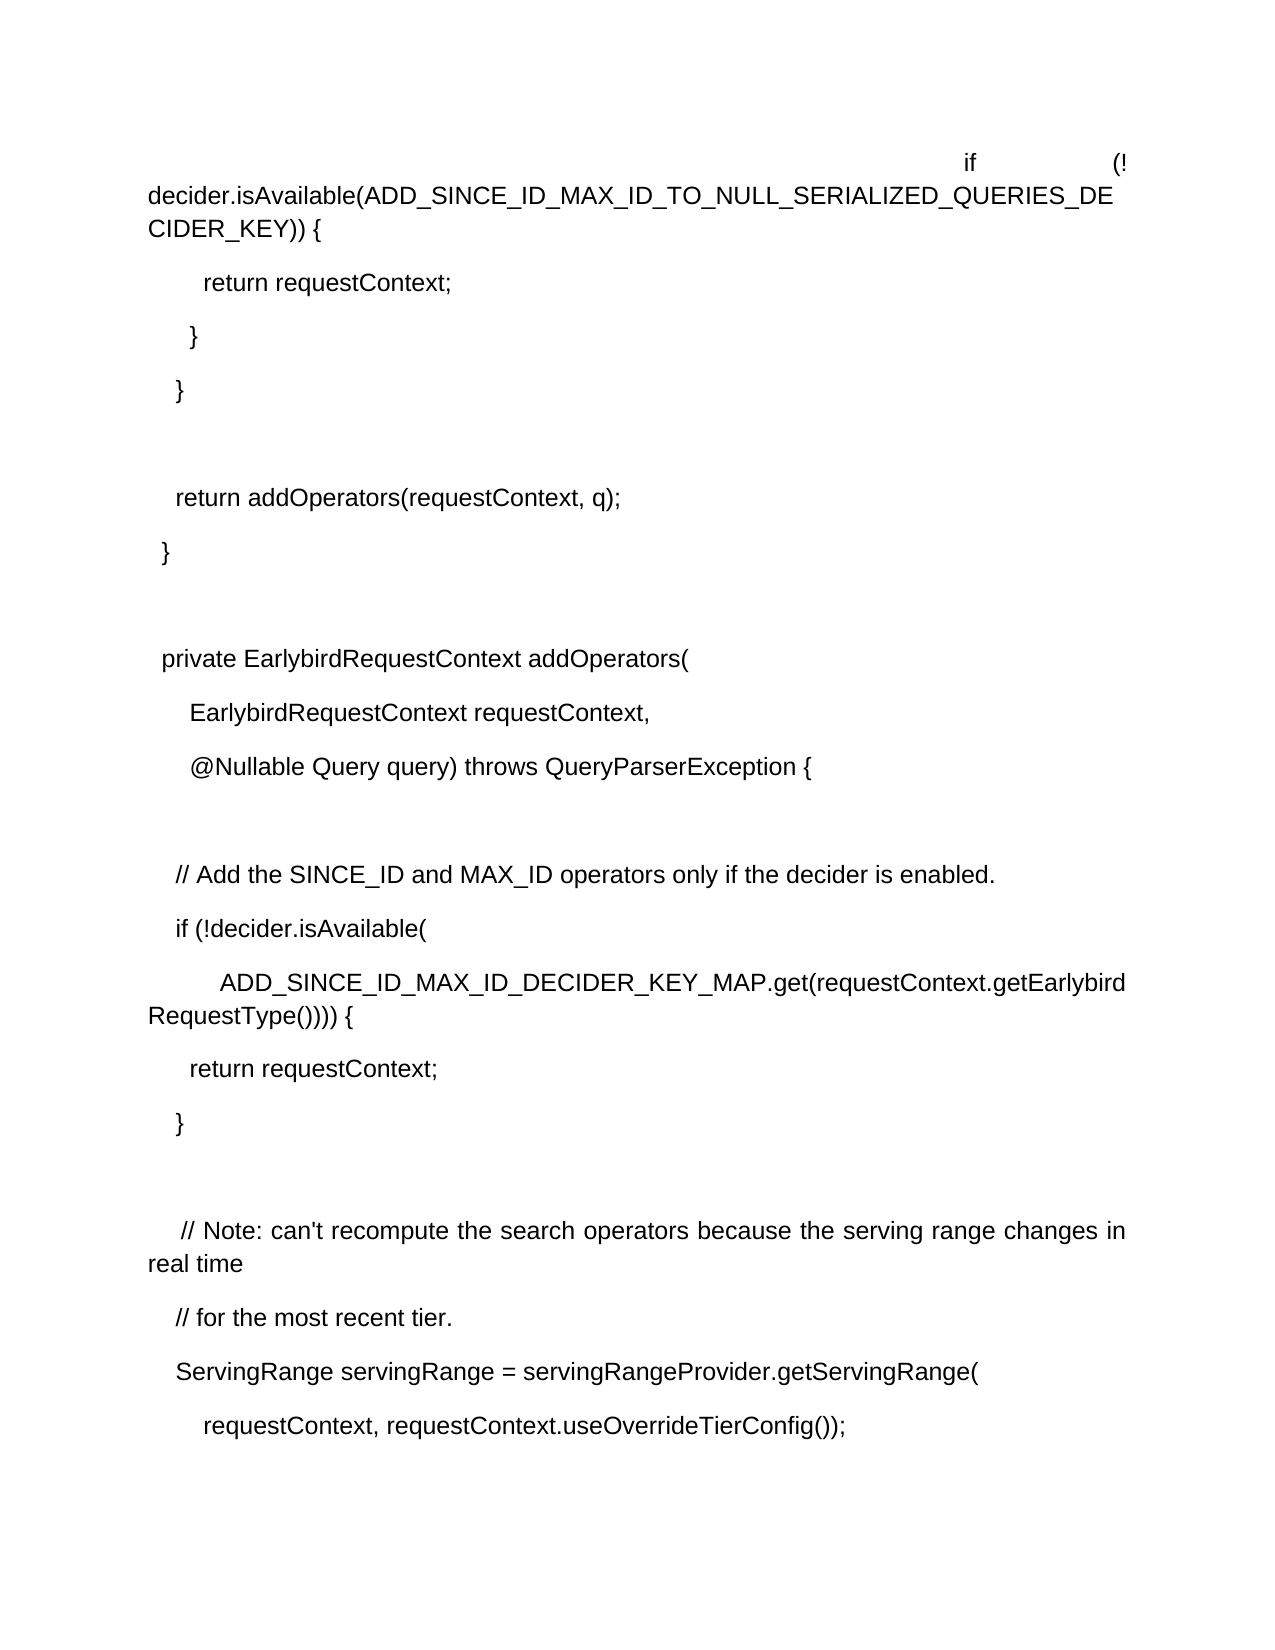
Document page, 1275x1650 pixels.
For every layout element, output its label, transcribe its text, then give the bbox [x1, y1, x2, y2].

text } [148, 1108, 1127, 1137]
text if (!decider.isAvailable(ADD_SINCE_ID_MAX_ID_TO_NULL_SERIALIZED_QUERIES_DECIDER_KEY)) { [148, 148, 1127, 242]
text @Nullable Query query) throws QueryParserException { [148, 752, 1127, 781]
text return requestContext; [148, 267, 1127, 296]
text return addOperators(requestContext, q); [148, 483, 1127, 512]
text // Add the SINCE_ID and MAX_ID operators only if the decider is enabled. [148, 860, 1127, 889]
text requestContext, requestContext.useOverrideTierConfig()); [148, 1411, 1127, 1439]
text ADD_SINCE_ID_MAX_ID_DECIDER_KEY_MAP.get(requestContext.getEarlybirdRequestType()))) { [148, 968, 1127, 1029]
text private EarlybirdRequestContext addOperators( [148, 644, 1127, 673]
text // Note: can't recompute the search operators because the serving range changes in real time [148, 1216, 1127, 1278]
text ServingRange servingRange = servingRangeProvider.getServingRange( [148, 1357, 1127, 1386]
text } [148, 537, 1127, 566]
text // for the most recent tier. [148, 1303, 1127, 1332]
text return requestContext; [148, 1054, 1127, 1083]
text } [148, 321, 1127, 350]
text EarlybirdRequestContext requestContext, [148, 698, 1127, 727]
text } [148, 375, 1127, 404]
text if (!decider.isAvailable( [148, 914, 1127, 942]
